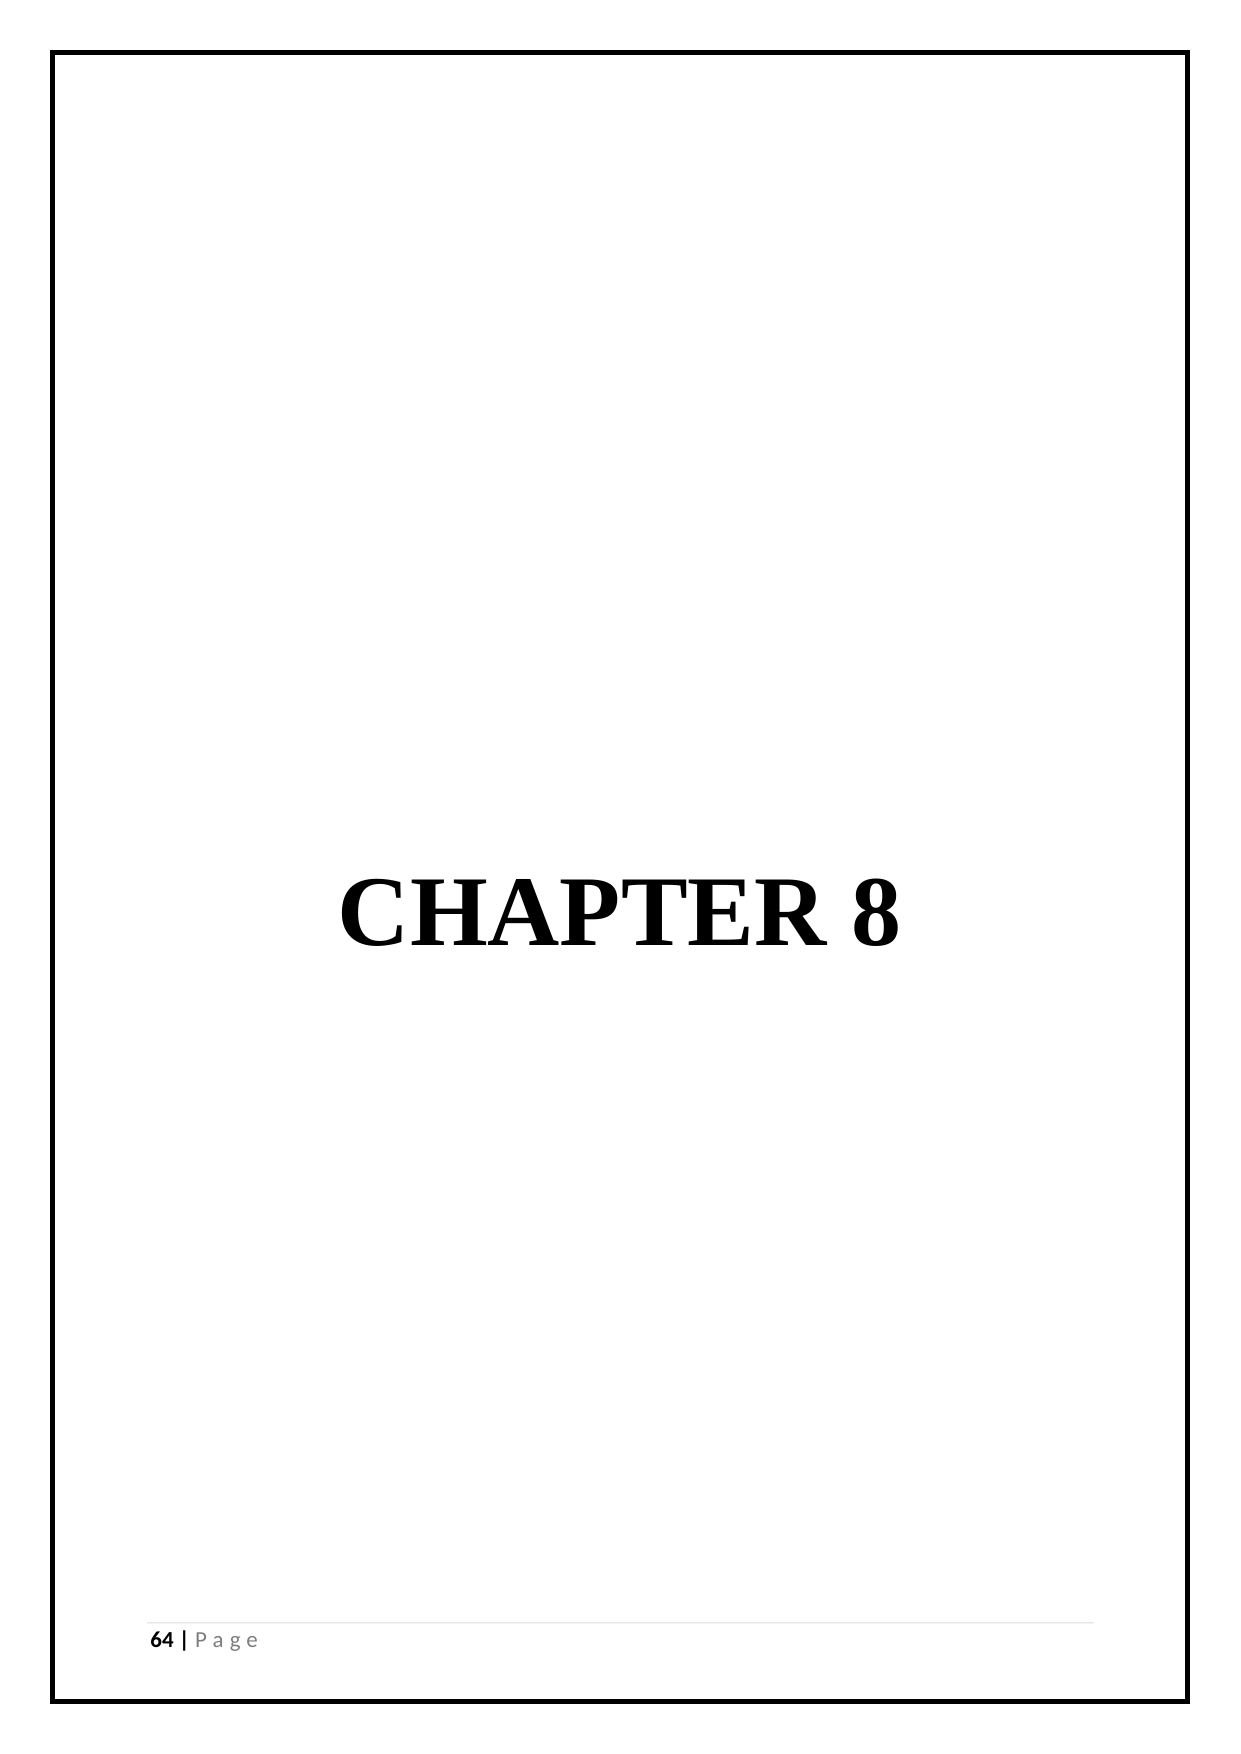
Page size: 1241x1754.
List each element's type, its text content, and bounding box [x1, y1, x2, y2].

subtitle CHAPTER 8 [74, 852, 1166, 967]
